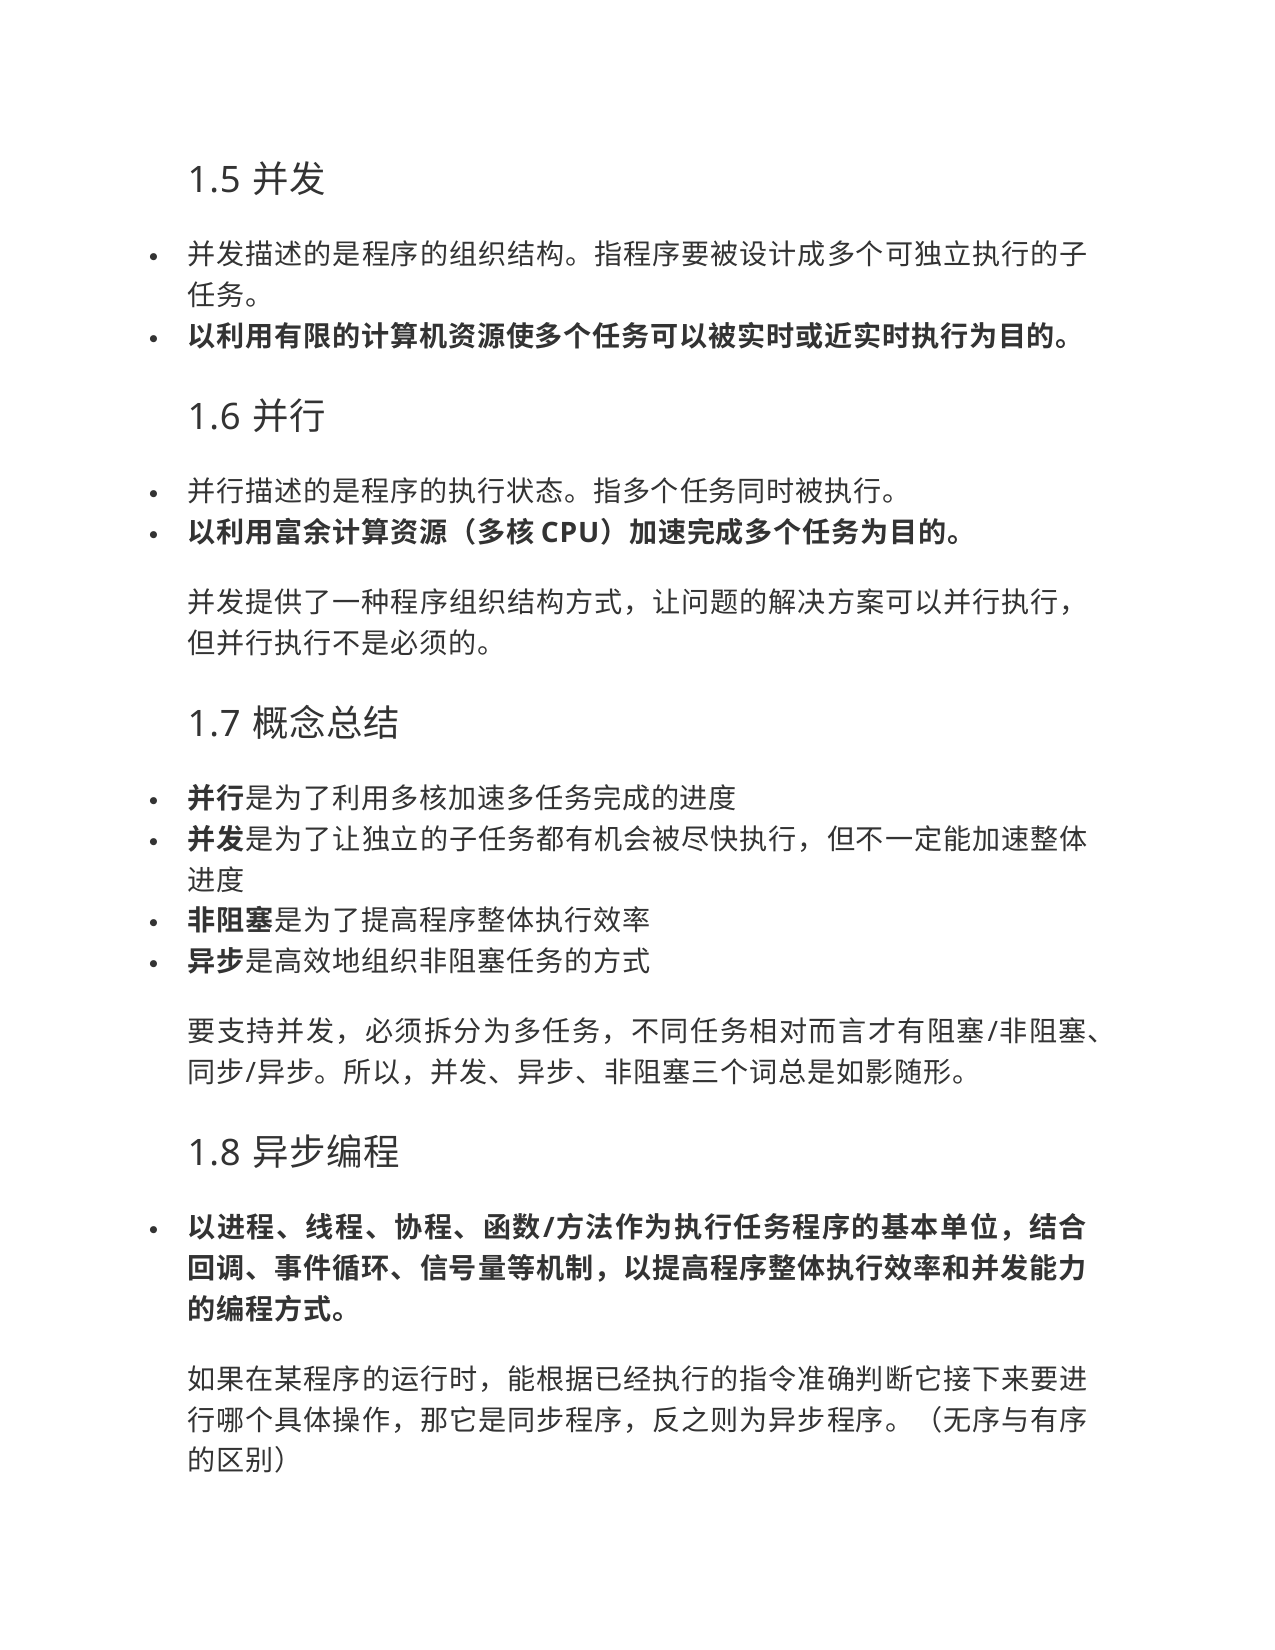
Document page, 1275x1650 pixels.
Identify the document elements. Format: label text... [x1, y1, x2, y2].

list 以进程、线程、协程、函数/方法作为执行任务程序的基本单位，结合回调、事件循环、信号量等机制，以提高程序整体执行效率和并发能力的编程方式。 [150, 1205, 1087, 1327]
list 以利用富余计算资源（多核CPU）加速完成多个任务为目的。 [150, 510, 1087, 551]
list 以利用有限的计算机资源使多个任务可以被实时或近实时执行为目的。 [150, 314, 1087, 354]
subtitle 1.8 异步编程 [187, 1123, 1087, 1176]
subtitle 1.6 并行 [187, 387, 1087, 440]
list 并行是为了利用多核加速多任务完成的进度 [150, 776, 1087, 817]
text 并发提供了一种程序组织结构方式，让问题的解决方案可以并行执行，但并行执行不是必须的。 [187, 580, 1087, 661]
list 并发是为了让独立的子任务都有机会被尽快执行，但不一定能加速整体进度 [150, 817, 1087, 898]
list 异步是高效地组织非阻塞任务的方式 [150, 939, 1087, 979]
subtitle 1.7 概念总结 [187, 694, 1087, 747]
list 并行描述的是程序的执行状态。指多个任务同时被执行。 [150, 469, 1087, 510]
text 如果在某程序的运行时，能根据已经执行的指令准确判断它接下来要进行哪个具体操作，那它是同步程序，反之则为异步程序。（无序与有序的区别） [187, 1357, 1087, 1479]
list 并发描述的是程序的组织结构。指程序要被设计成多个可独立执行的子任务。 [150, 232, 1087, 314]
subtitle 1.5 并发 [187, 150, 1087, 203]
list 非阻塞是为了提高程序整体执行效率 [150, 898, 1087, 939]
text 要支持并发，必须拆分为多任务，不同任务相对而言才有阻塞/非阻塞、同步/异步。所以，并发、异步、非阻塞三个词总是如影随形。 [187, 1009, 1087, 1090]
